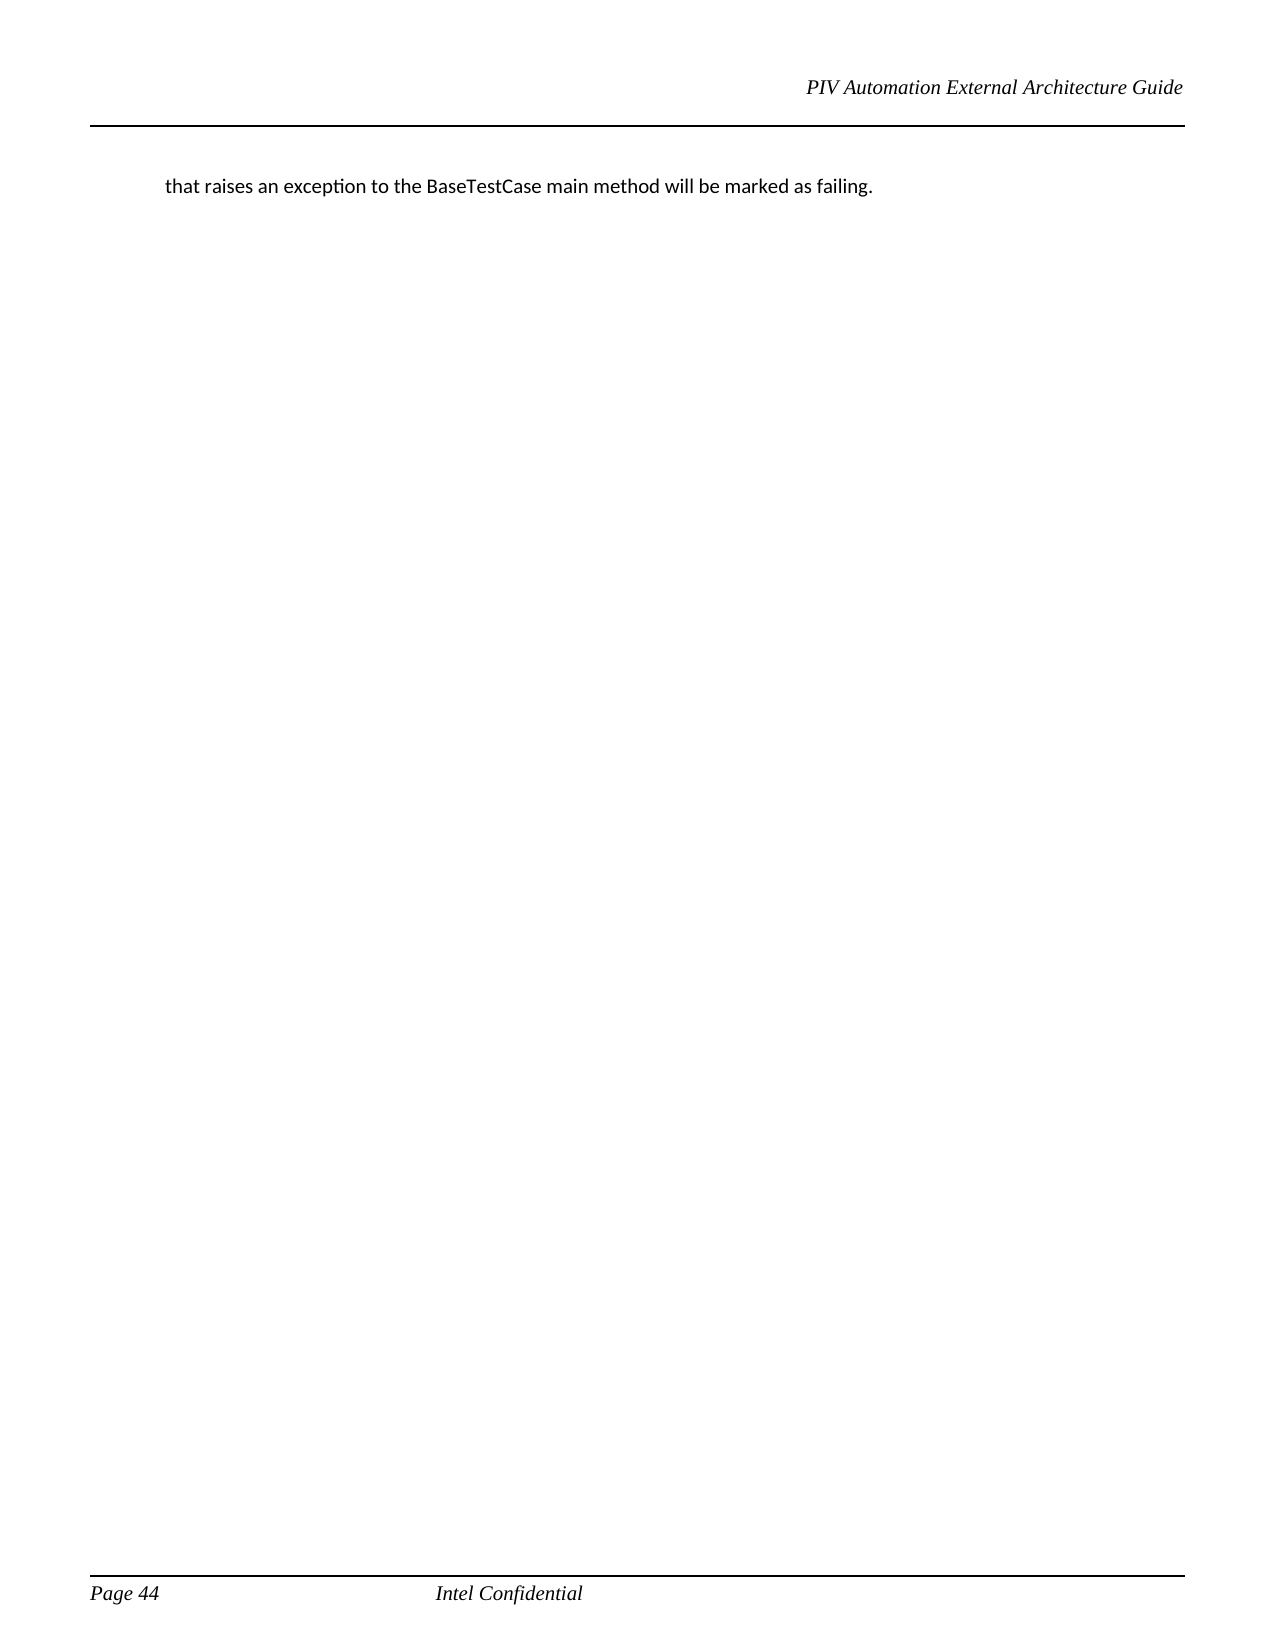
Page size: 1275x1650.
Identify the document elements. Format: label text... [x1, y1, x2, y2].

text that raises an exception to the BaseTestCase main method will be marked as failing. [165, 173, 1185, 198]
